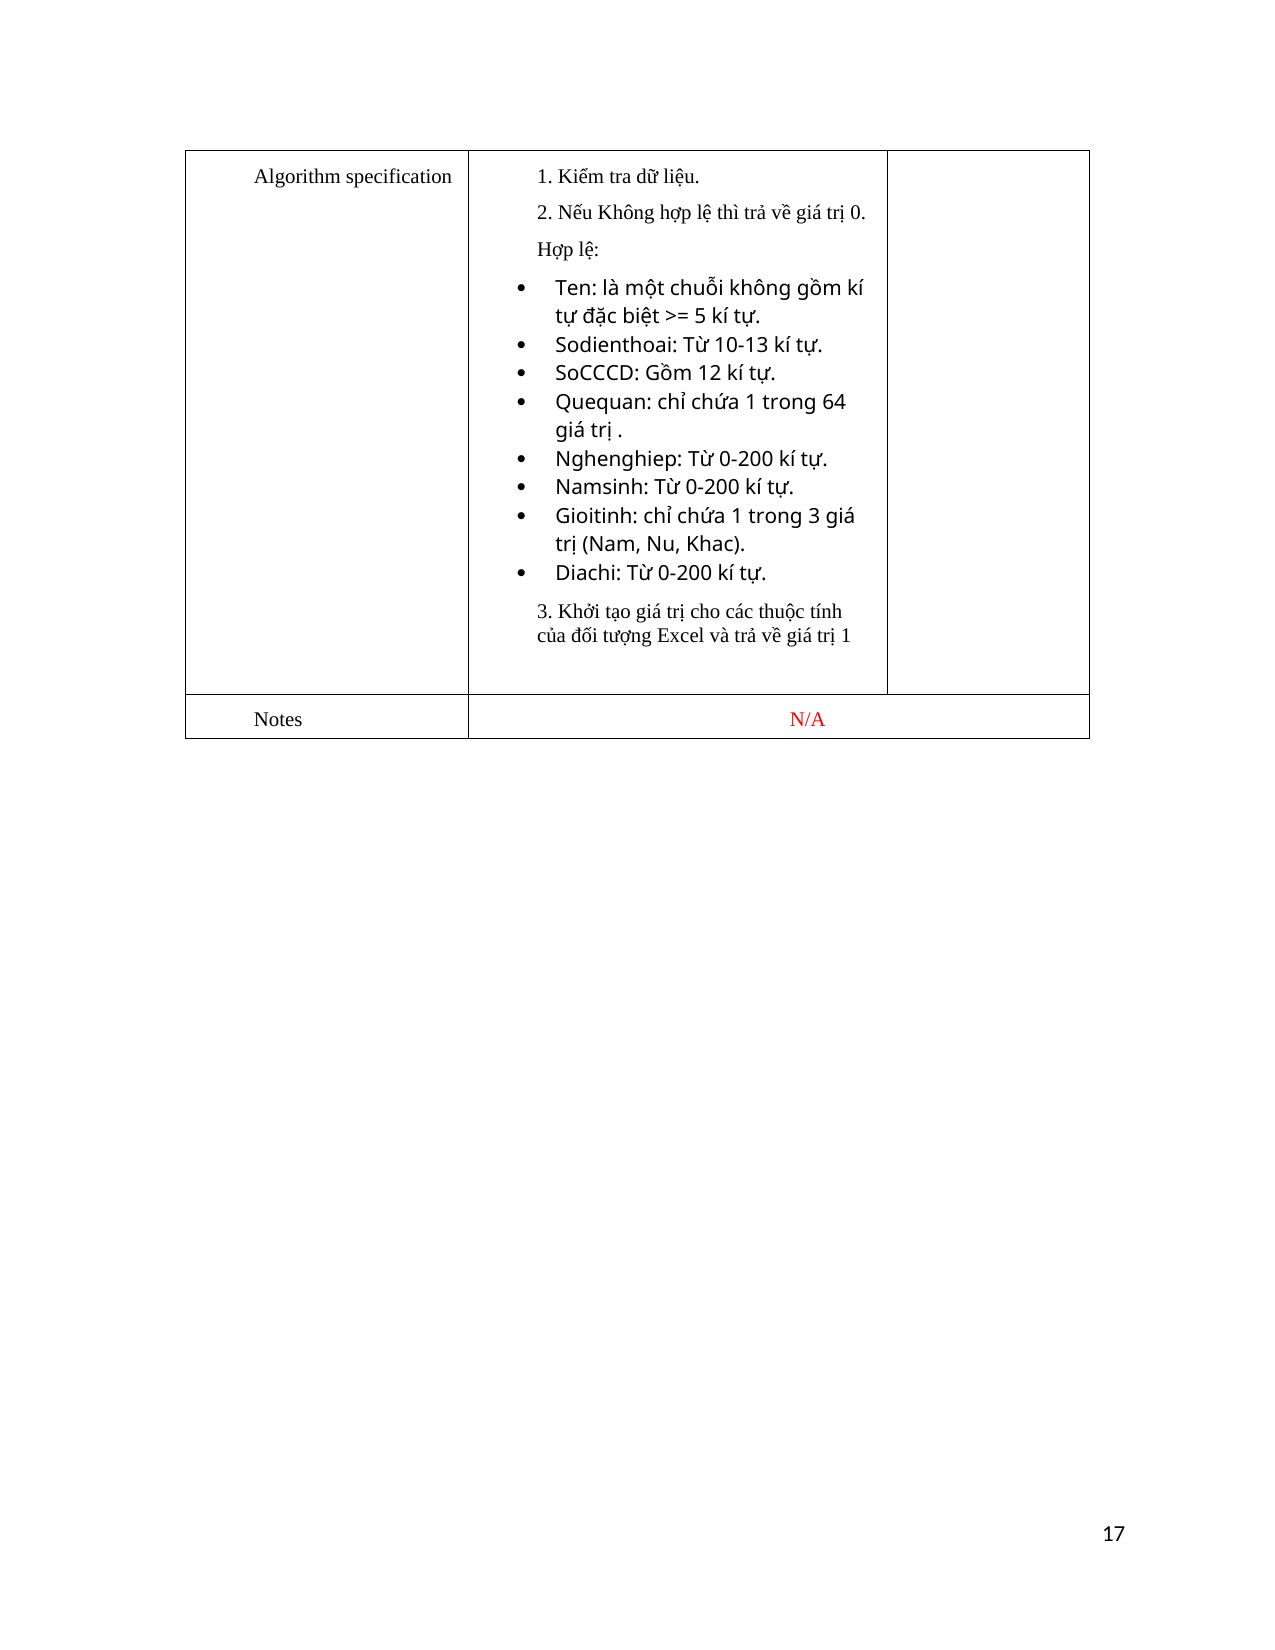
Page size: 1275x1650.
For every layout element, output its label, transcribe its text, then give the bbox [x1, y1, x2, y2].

table_cell [888, 151, 1089, 694]
table_cell 1. Kiểm tra dữ liệu. 2. Nếu Không hợp lệ thì trả về giá trị 0. Hợp lệ: Ten: là một chuỗi không gồm kí tự đặc biệt >= 5 kí tự. Sodienthoai: Từ 10-13 kí tự. SoCCCD: Gồm 12 kí tự. Quequan: chỉ chứa 1 trong 64 giá trị . Nghenghiep: Từ 0-200 kí tự. Namsinh: Từ 0-200 kí tự. Gioitinh: chỉ chứa 1 trong 3 giá trị (Nam, Nu, Khac). Diachi: Từ 0-200 kí tự. 3. Khởi tạo giá trị cho các thuộc tính của đối tượng Excel và trả về giá trị 1 [469, 151, 887, 694]
table_cell N/A [469, 695, 1089, 738]
table_cell Algorithm specification [186, 151, 468, 694]
table_cell Notes [186, 695, 468, 738]
